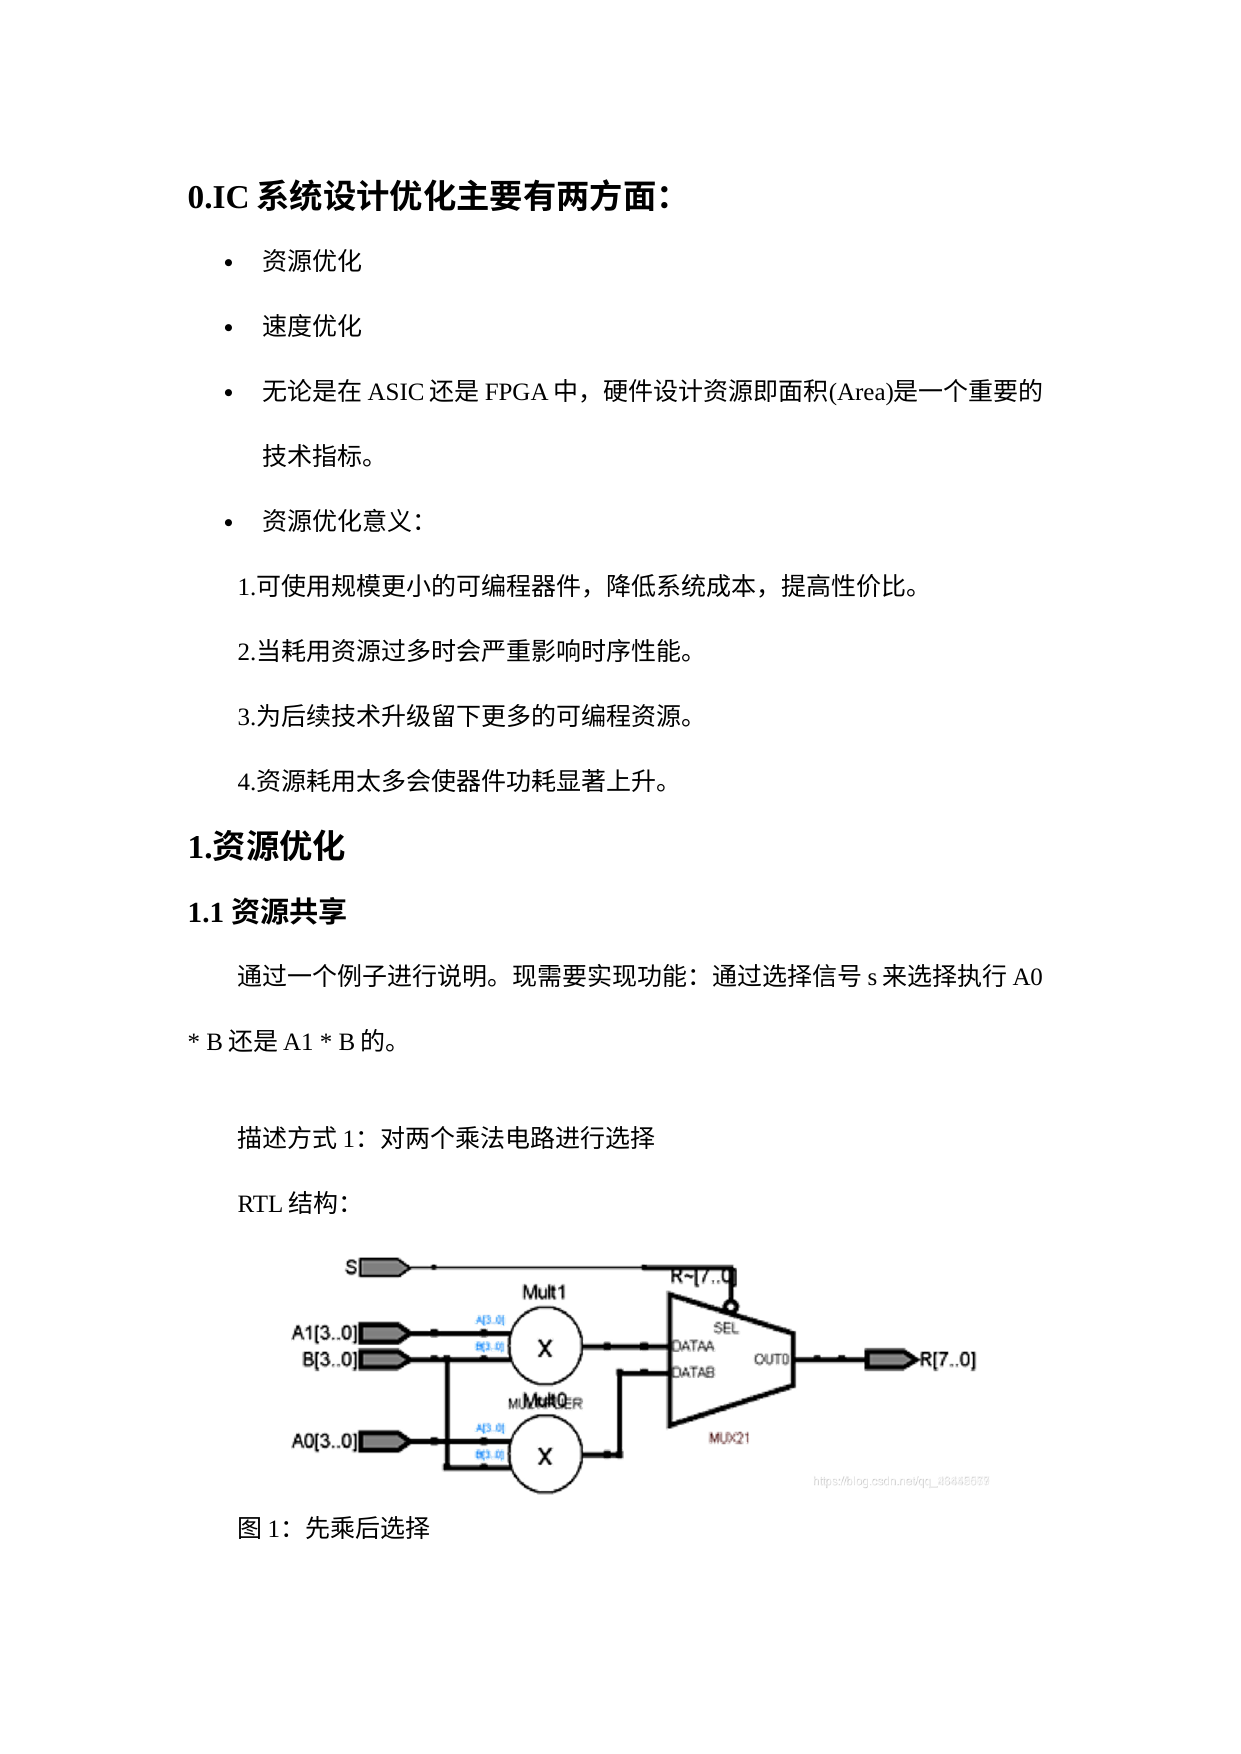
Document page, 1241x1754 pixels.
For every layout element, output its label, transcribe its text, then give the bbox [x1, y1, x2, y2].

list 资源优化 [225, 227, 1053, 292]
text 1.可使用规模更小的可编程器件，降低系统成本，提高性价比。 [187, 552, 1053, 617]
text 通过一个例子进行说明。现需要实现功能：通过选择信号s来选择执行A0 * B还是A1 * B的。 [187, 942, 1053, 1072]
text 描述方式1：对两个乘法电路进行选择 [187, 1104, 1053, 1169]
list 资源优化意义： [225, 487, 1053, 552]
text 4.资源耗用太多会使器件功耗显著上升。 [187, 747, 1053, 812]
picture [244, 1234, 996, 1495]
text RTL结构： [187, 1169, 1053, 1234]
text 图1：先乘后选择 [187, 1494, 1053, 1559]
subtitle 0.IC系统设计优化主要有两方面： [187, 162, 1053, 227]
list 速度优化 [225, 292, 1053, 357]
text 3.为后续技术升级留下更多的可编程资源。 [187, 682, 1053, 747]
subtitle 1.资源优化 [187, 812, 1053, 877]
subtitle 1.1 资源共享 [187, 877, 1053, 942]
list 无论是在ASIC还是FPGA中，硬件设计资源即面积(Area)是一个重要的技术指标。 [225, 357, 1053, 487]
text 2.当耗用资源过多时会严重影响时序性能。 [187, 617, 1053, 682]
